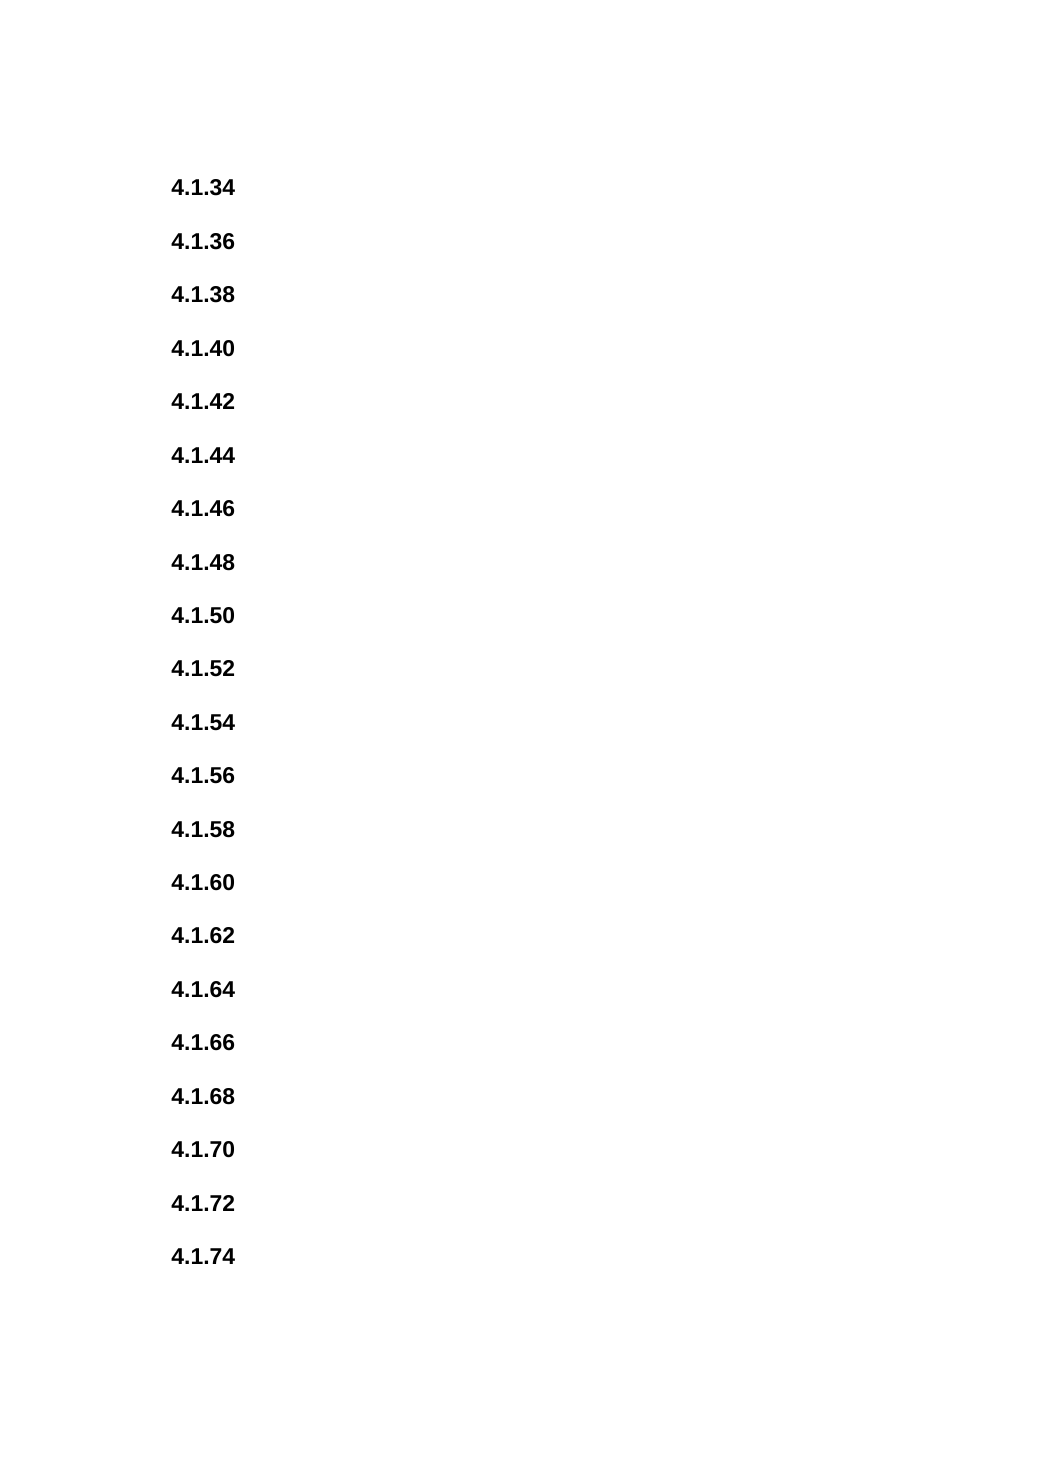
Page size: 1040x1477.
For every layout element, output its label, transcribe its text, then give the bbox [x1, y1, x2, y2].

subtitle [171, 228, 1039, 254]
subtitle Landspitali University Hospital inpatient registry [171, 869, 1039, 895]
subtitle Landspitali University Hospital inpatient registry [171, 1029, 1039, 1056]
table_cell J11 [160, 688, 1039, 741]
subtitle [171, 1136, 1039, 1163]
subtitle Landspitali University Hospital inpatient registry [171, 976, 1039, 1002]
table_cell J06 [160, 528, 1039, 581]
subtitle Landspitali University Hospital inpatient registry [171, 1083, 1039, 1109]
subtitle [171, 174, 1039, 201]
subtitle Landspitali University Hospital inpatient registry [171, 816, 1039, 842]
subtitle Landspitali University Hospital inpatient registry [171, 335, 1039, 361]
subtitle Landspitali University Hospital inpatient registry [171, 548, 1039, 575]
table_cell J12 [160, 741, 1039, 795]
subtitle Landspitali University Hospital inpatient registry [171, 602, 1039, 628]
table_cell J13 [160, 795, 1039, 848]
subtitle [171, 1190, 1039, 1216]
table_cell J17 [160, 1009, 1039, 1062]
table_cell J14 [160, 848, 1039, 902]
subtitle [171, 1243, 1039, 1269]
table_cell J10 [160, 635, 1039, 688]
subtitle Landspitali University Hospital inpatient registry [171, 495, 1039, 521]
table_cell H73 [160, 154, 1039, 207]
subtitle Landspitali University Hospital inpatient registry [171, 655, 1039, 682]
table_cell J01 [160, 260, 1039, 314]
subtitle Landspitali University Hospital inpatient registry [171, 922, 1039, 949]
table_cell J15 [160, 902, 1039, 955]
table_cell J16 [160, 955, 1039, 1008]
subtitle Landspitali University Hospital inpatient registry [171, 709, 1039, 735]
subtitle Landspitali University Hospital inpatient registry [171, 388, 1039, 414]
subtitle Landspitali University Hospital inpatient registry [171, 442, 1039, 468]
table_cell J05 [160, 474, 1039, 528]
table_cell J02 [160, 314, 1039, 367]
table_cell J09 [160, 581, 1039, 634]
table_cell J21 [160, 1169, 1039, 1222]
table_cell J04 [160, 421, 1039, 474]
subtitle Landspitali University Hospital inpatient registry [171, 762, 1039, 788]
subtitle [171, 281, 1039, 308]
table_cell J03 [160, 367, 1039, 421]
table_cell J18 [160, 1062, 1039, 1115]
table_cell J20 [160, 1115, 1039, 1169]
table_cell J00 [160, 207, 1039, 260]
table_cell J22 [160, 1222, 1039, 1276]
